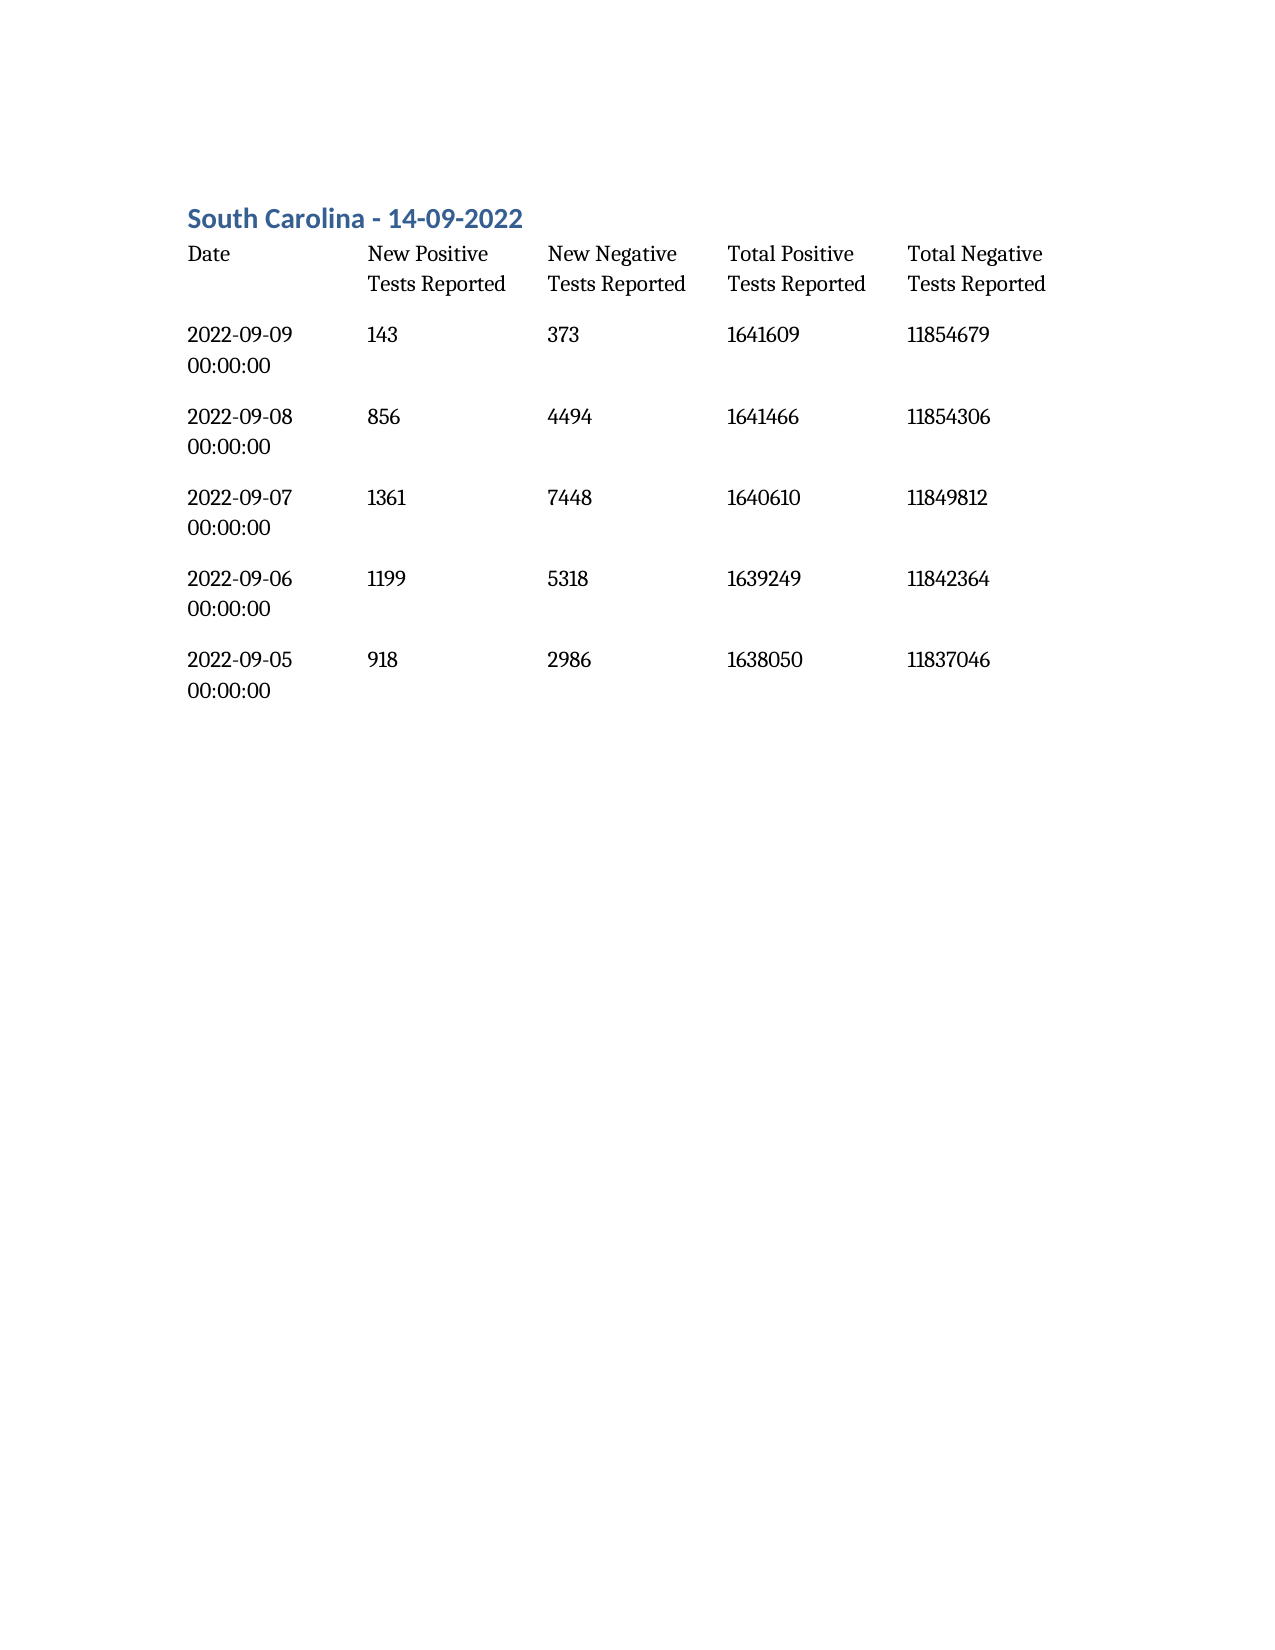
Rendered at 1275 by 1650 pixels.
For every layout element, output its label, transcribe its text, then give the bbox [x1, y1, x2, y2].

table_cell 2022-09-07 00:00:00 [176, 485, 356, 566]
table_cell 2986 [536, 647, 716, 728]
table_cell 4494 [536, 404, 716, 485]
table_cell 2022-09-08 00:00:00 [176, 404, 356, 485]
table_cell 856 [356, 404, 536, 485]
table_cell 1639249 [716, 566, 896, 647]
table_header Total Negative Tests Reported [896, 241, 1076, 322]
table_cell 373 [536, 322, 716, 403]
table_cell 2022-09-05 00:00:00 [176, 647, 356, 728]
table_header Date [176, 241, 356, 322]
table_cell 2022-09-06 00:00:00 [176, 566, 356, 647]
subtitle South Carolina - 14-09-2022 [187, 200, 1087, 236]
table_header New Positive Tests Reported [356, 241, 536, 322]
table_cell 918 [356, 647, 536, 728]
table_cell 2022-09-09 00:00:00 [176, 322, 356, 403]
table_cell 11854306 [896, 404, 1076, 485]
table_cell 1641466 [716, 404, 896, 485]
table_cell 11842364 [896, 566, 1076, 647]
table_cell 1361 [356, 485, 536, 566]
table_cell 1199 [356, 566, 536, 647]
table_cell 11837046 [896, 647, 1076, 728]
table_cell 11849812 [896, 485, 1076, 566]
table_cell 1638050 [716, 647, 896, 728]
table_header Total Positive Tests Reported [716, 241, 896, 322]
table_cell 5318 [536, 566, 716, 647]
table_cell 1640610 [716, 485, 896, 566]
table_cell 11854679 [896, 322, 1076, 403]
table_cell 7448 [536, 485, 716, 566]
table_header New Negative Tests Reported [536, 241, 716, 322]
table_cell 143 [356, 322, 536, 403]
table_cell 1641609 [716, 322, 896, 403]
